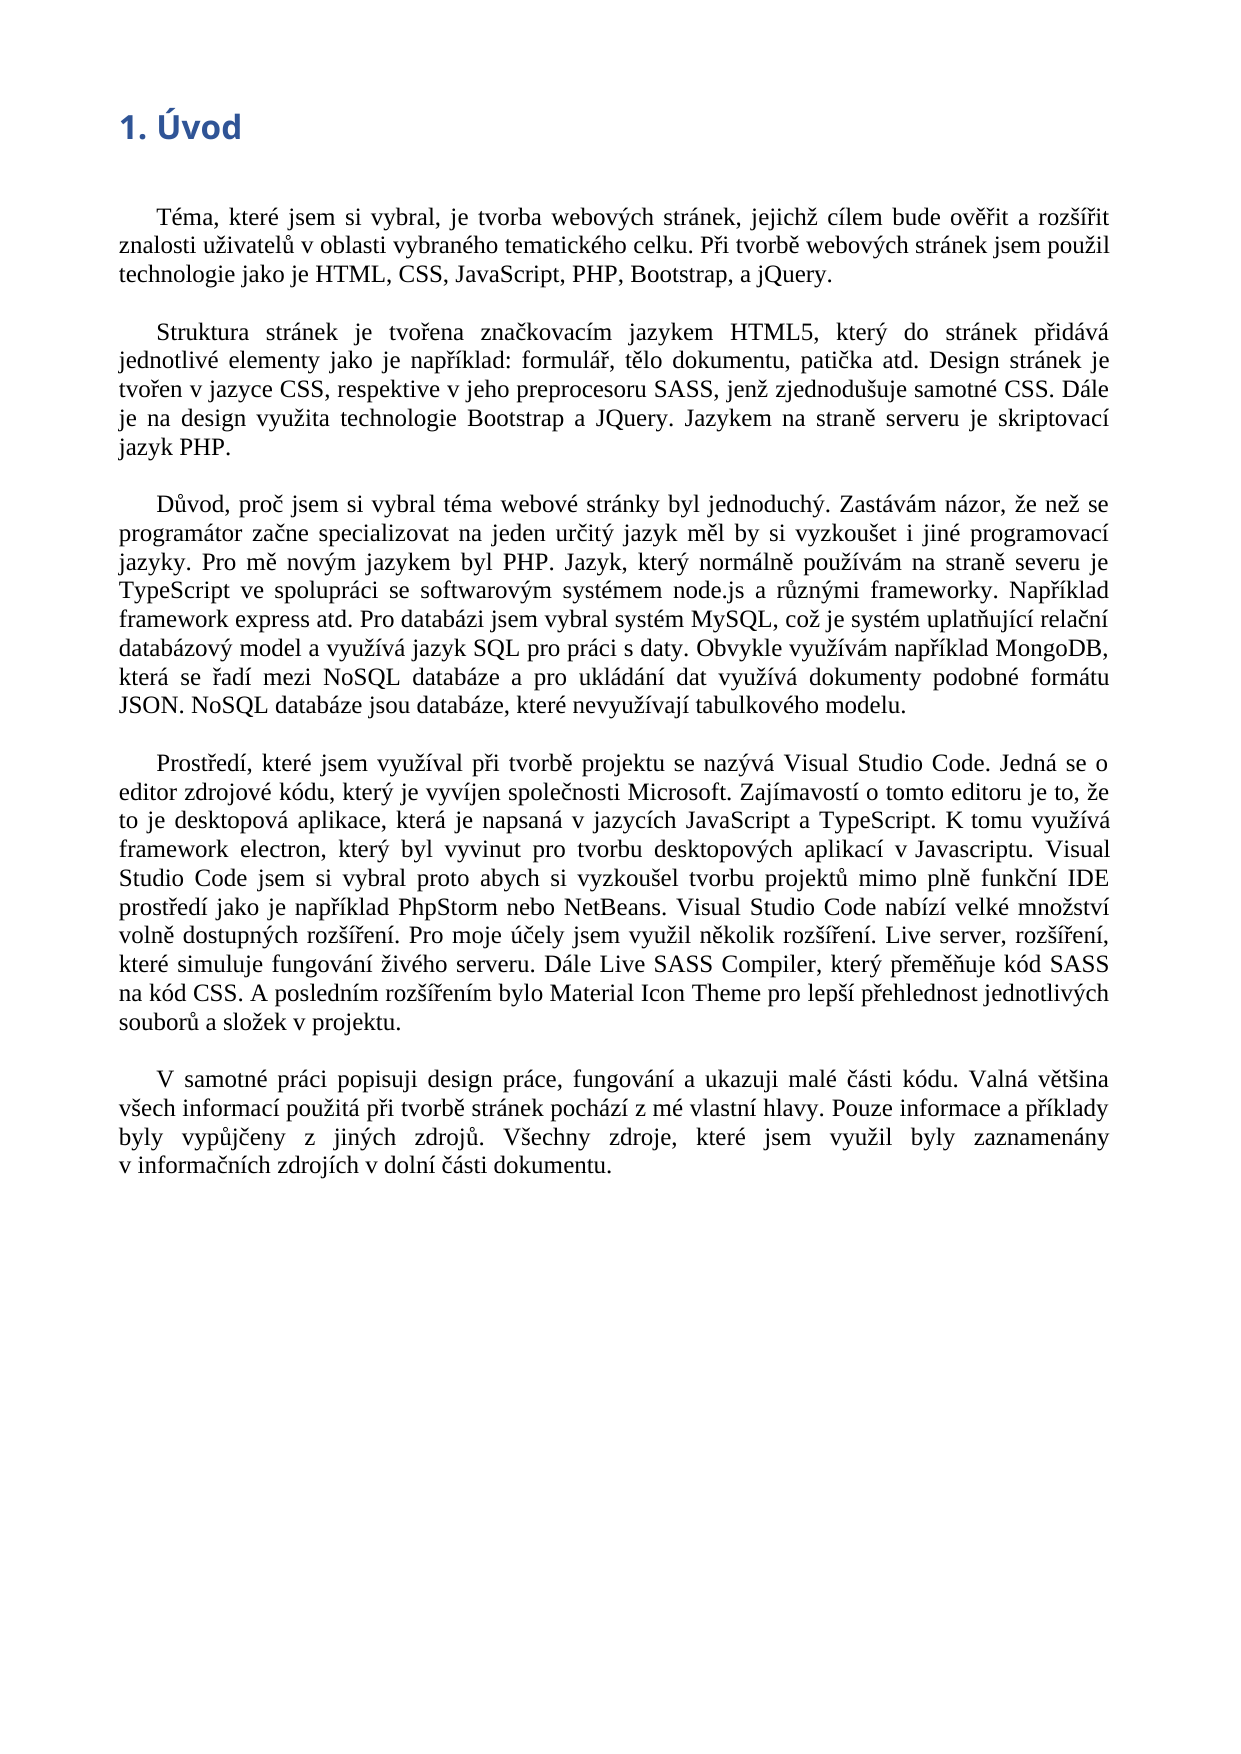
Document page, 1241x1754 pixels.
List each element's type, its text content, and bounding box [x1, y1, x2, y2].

text Struktura stránek je tvořena značkovacím jazykem HTML5, který do stránek přidává jednotlivé elementy jako je například: formulář, tělo dokumentu, patička atd. Design stránek je tvořen v jazyce CSS, respektive v jeho preprocesoru SASS, jenž zjednodušuje samotné CSS. Dále je na design využita technologie Bootstrap a JQuery. Jazykem na straně serveru je skriptovací jazyk PHP. [119, 317, 1110, 460]
text Téma, které jsem si vybral, je tvorba webových stránek, jejichž cílem bude ověřit a rozšířit znalosti uživatelů v oblasti vybraného tematického celku. Při tvorbě webových stránek jsem použil technologie jako je HTML, CSS, JavaScript, PHP, Bootstrap, a jQuery. [119, 202, 1110, 288]
subtitle Úvod [119, 103, 1110, 149]
text V samotné práci popisuji design práce, fungování a ukazuji malé části kódu. Valná většina všech informací použitá při tvorbě stránek pochází z mé vlastní hlavy. Pouze informace a příklady byly vypůjčeny z jiných zdrojů. Všechny zdroje, které jsem využil byly zaznamenány v informačních zdrojích v dolní části dokumentu. [119, 1064, 1110, 1179]
text Důvod, proč jsem si vybral téma webové stránky byl jednoduchý. Zastávám názor, že než se programátor začne specializovat na jeden určitý jazyk měl by si vyzkoušet i jiné programovací jazyky. Pro mě novým jazykem byl PHP. Jazyk, který normálně používám na straně severu je TypeScript ve spolupráci se softwarovým systémem node.js a různými frameworky. Například framework express atd. Pro databázi jsem vybral systém MySQL, což je systém uplatňující relační databázový model a využívá jazyk SQL pro práci s daty. Obvykle využívám například MongoDB, která se řadí mezi NoSQL databáze a pro ukládání dat využívá dokumenty podobné formátu JSON. NoSQL databáze jsou databáze, které nevyužívají tabulkového modelu. [119, 489, 1110, 719]
text Prostředí, které jsem využíval při tvorbě projektu se nazývá Visual Studio Code. Jedná se o editor zdrojové kódu, který je vyvíjen společnosti Microsoft. Zajímavostí o tomto editoru je to, že to je desktopová aplikace, která je napsaná v jazycích JavaScript a TypeScript. K tomu využívá framework electron, který byl vyvinut pro tvorbu desktopových aplikací v Javascriptu. Visual Studio Code jsem si vybral proto abych si vyzkoušel tvorbu projektů mimo plně funkční IDE prostředí jako je například PhpStorm nebo NetBeans. Visual Studio Code nabízí velké množství volně dostupných rozšíření. Pro moje účely jsem využil několik rozšíření. Live server, rozšíření, které simuluje fungování živého serveru. Dále Live SASS Compiler, který přeměňuje kód SASS na kód CSS. A posledním rozšířením bylo Material Icon Theme pro lepší přehlednost jednotlivých souborů a složek v projektu. [119, 748, 1110, 1035]
